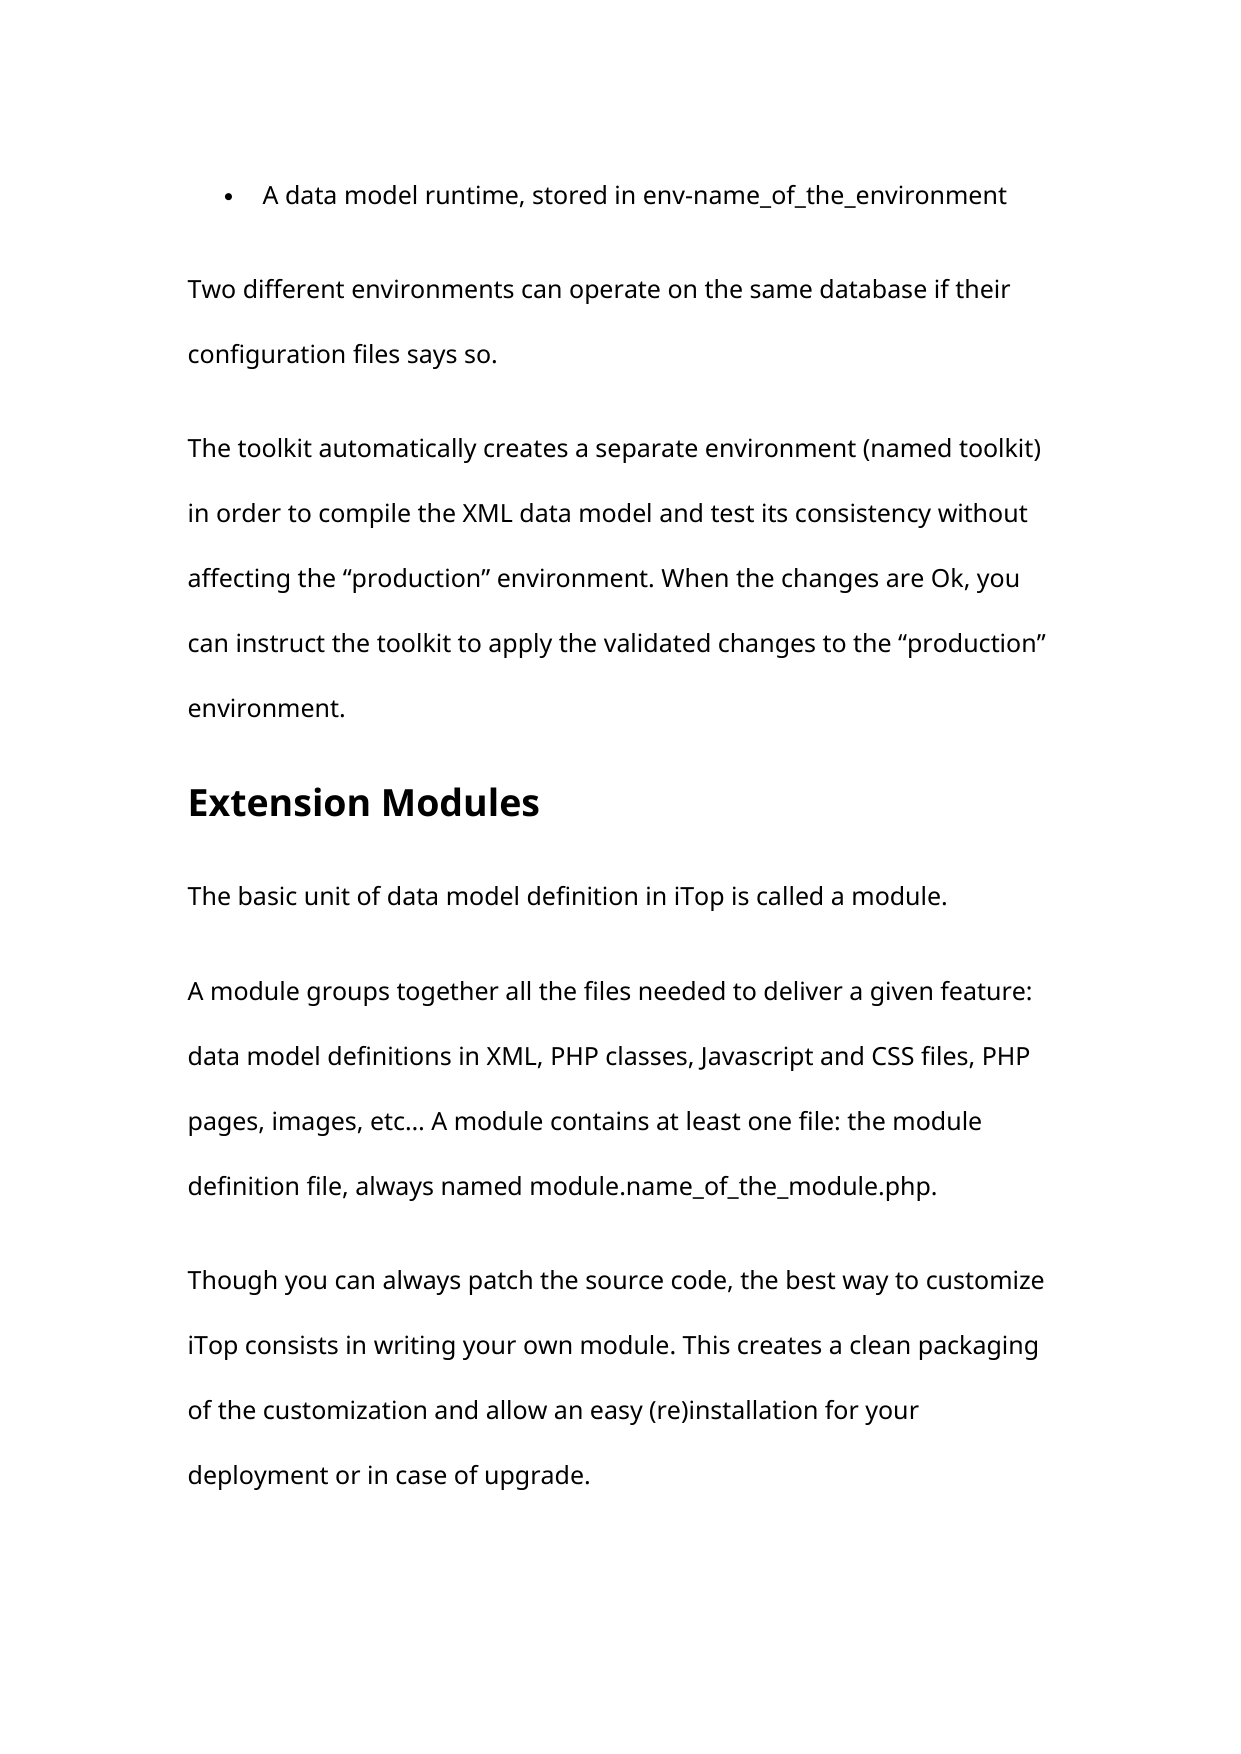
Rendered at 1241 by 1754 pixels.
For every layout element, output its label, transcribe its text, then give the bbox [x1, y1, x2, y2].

text The basic unit of data model definition in iTop is called a module. [187, 864, 1053, 929]
list A data model runtime, stored in env-name_of_the_environment [225, 162, 1053, 227]
text The toolkit automatically creates a separate environment (named toolkit) in order to compile the XML data model and test its consistency without affecting the “production” environment. When the changes are Ok, you can instruct the toolkit to apply the validated changes to the “production” environment. [187, 415, 1053, 740]
text Extension Modules [187, 769, 1053, 834]
text Though you can always patch the source code, the best way to customize iTop consists in writing your own module. This creates a clean packaging of the customization and allow an easy (re)installation for your deployment or in case of upgrade. [187, 1247, 1053, 1507]
text A module groups together all the files needed to deliver a given feature: data model definitions in XML, PHP classes, Javascript and CSS files, PHP pages, images, etc… A module contains at least one file: the module definition file, always named module.name_of_the_module.php. [187, 958, 1053, 1218]
text Two different environments can operate on the same database if their configuration files says so. [187, 256, 1053, 386]
